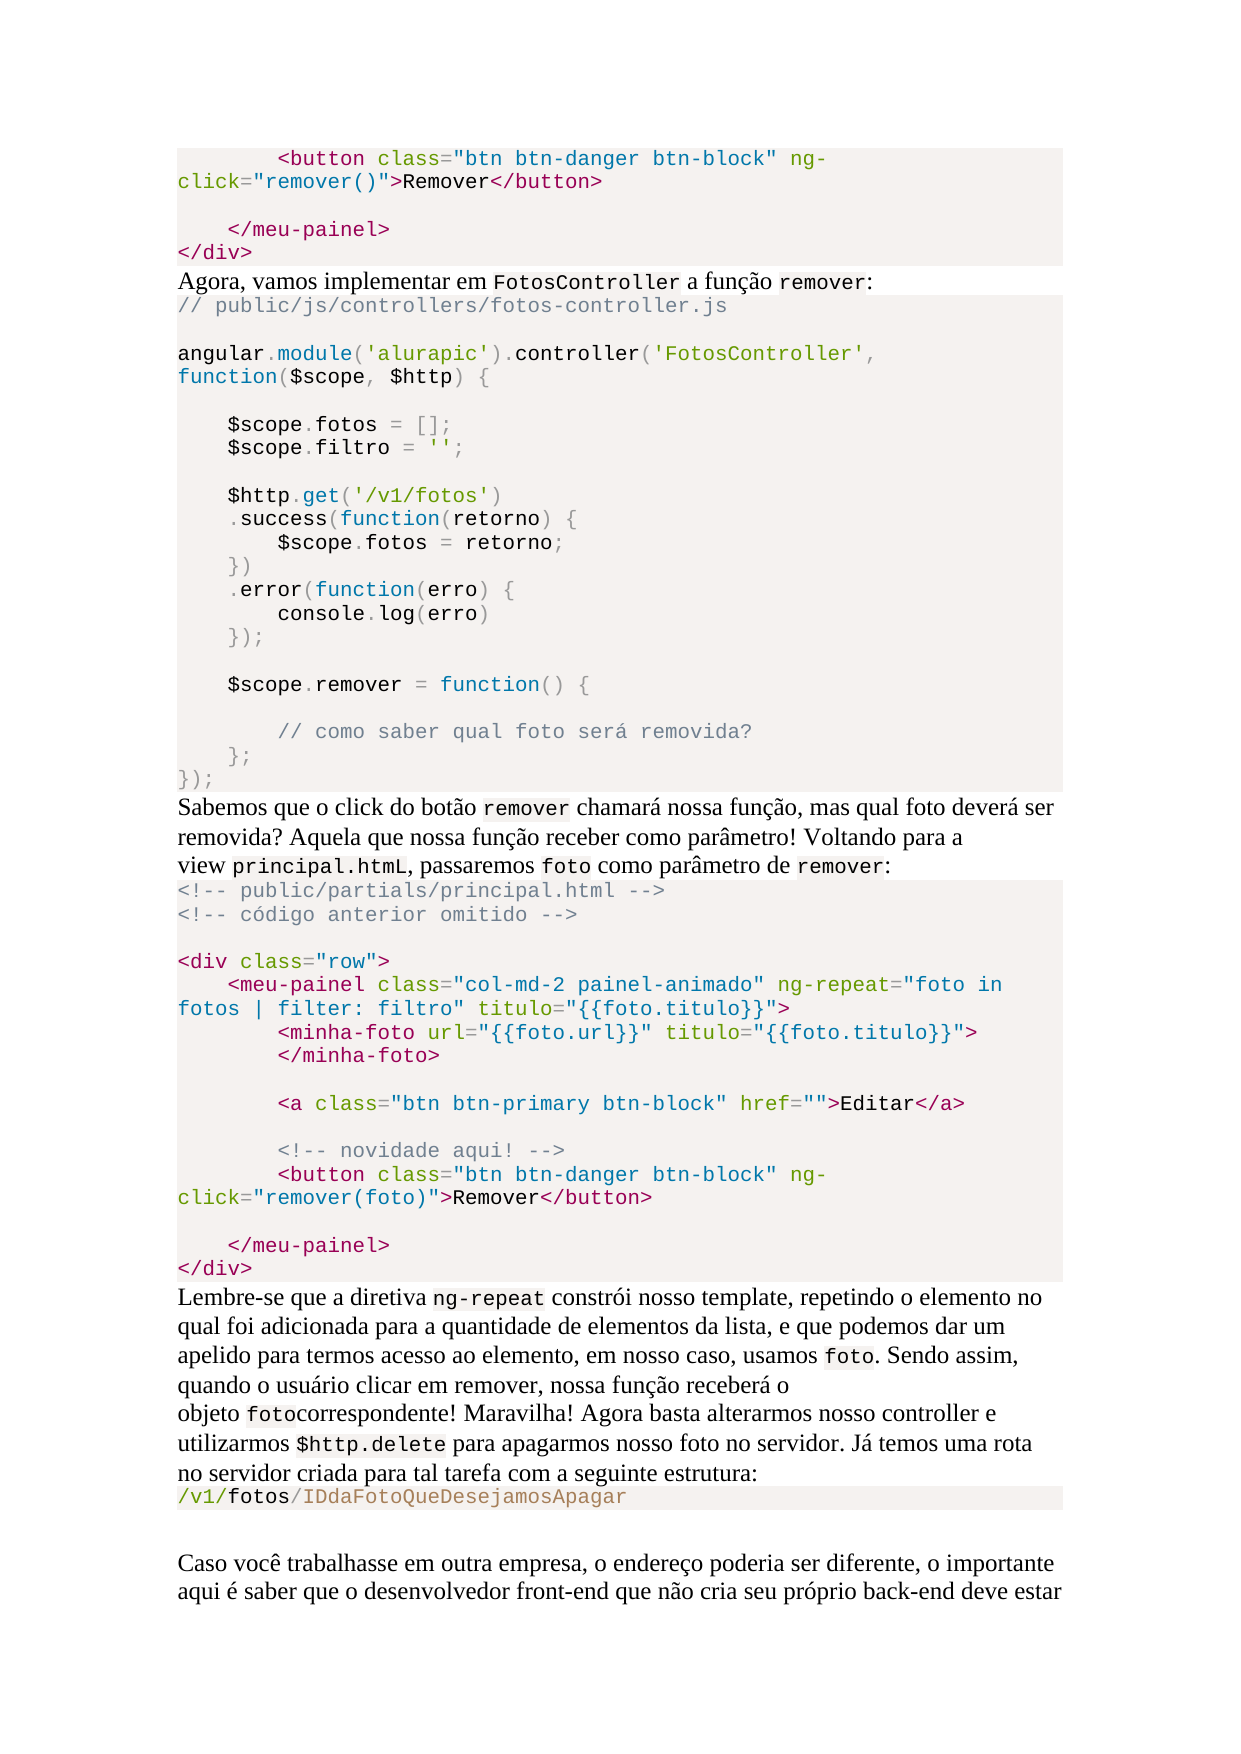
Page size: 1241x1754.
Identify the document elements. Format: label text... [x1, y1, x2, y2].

text Lembre-se que a diretiva ng-repeat constrói nosso template, repetindo o elemento no qual foi adicionada para a quantidade de elementos da lista, e que podemos dar um apelido para termos acesso ao elemento, em nosso caso, usamos foto. Sendo assim, quando o usuário clicar em remover, nossa função receberá o objeto fotocorrespondente! Maravilha! Agora basta alterarmos nosso controller e utilizarmos $http.delete para apagarmos nosso foto no servidor. Já temos uma rota no servidor criada para tal tarefa com a seguinte estrutura: [177, 1282, 1063, 1486]
text // public/js/controllers/fotos-controller.js [177, 295, 1063, 319]
text $http.get('/v1/fotos') [177, 484, 1063, 508]
text </meu-painel> [177, 218, 1063, 242]
text $scope.remover = function() { [177, 674, 1063, 697]
text Agora, vamos implementar em FotosController a função remover: [177, 266, 1063, 295]
text <a class="btn btn-primary btn-block" href="">Editar</a> [177, 1093, 1063, 1116]
text <minha-foto url="{{foto.url}}" titulo="{{foto.titulo}}"> [177, 1022, 1063, 1045]
text <!-- public/partials/principal.html --> [177, 880, 1063, 903]
text /v1/fotos/IDdaFotoQueDesejamosApagar [177, 1486, 1063, 1510]
text </minha-foto> [177, 1045, 1063, 1069]
text </div> [177, 242, 1063, 266]
text }); [177, 626, 1063, 650]
text $scope.filtro = ''; [177, 437, 1063, 461]
text // como saber qual foto será removida? [177, 721, 1063, 745]
text <meu-painel class="col-md-2 painel-animado" ng-repeat="foto in fotos | filter: filtro" titulo="{{foto.titulo}}"> [177, 974, 1063, 1022]
text </meu-painel> [177, 1234, 1063, 1258]
text $scope.fotos = []; [177, 414, 1063, 437]
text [177, 1548, 1063, 1605]
text <button class="btn btn-danger btn-block" ng-click="remover()">Remover</button> [177, 148, 1063, 195]
text }) [177, 556, 1063, 579]
text .error(function(erro) { [177, 579, 1063, 603]
text <div class="row"> [177, 951, 1063, 974]
text <button class="btn btn-danger btn-block" ng-click="remover(foto)">Remover</button> [177, 1164, 1063, 1211]
text angular.module('alurapic').controller('FotosController', function($scope, $http) { [177, 343, 1063, 390]
text console.log(erro) [177, 603, 1063, 626]
text Sabemos que o click do botão remover chamará nossa função, mas qual foto deverá ser removida? Aquela que nossa função receber como parâmetro! Voltando para a view principal.htmL, passaremos foto como parâmetro de remover: [177, 792, 1063, 880]
text $scope.fotos = retorno; [177, 532, 1063, 556]
text .success(function(retorno) { [177, 508, 1063, 532]
text </div> [177, 1258, 1063, 1282]
text }); [177, 768, 1063, 792]
text }; [177, 745, 1063, 768]
text <!-- código anterior omitido --> [177, 903, 1063, 927]
text <!-- novidade aqui! --> [177, 1140, 1063, 1164]
